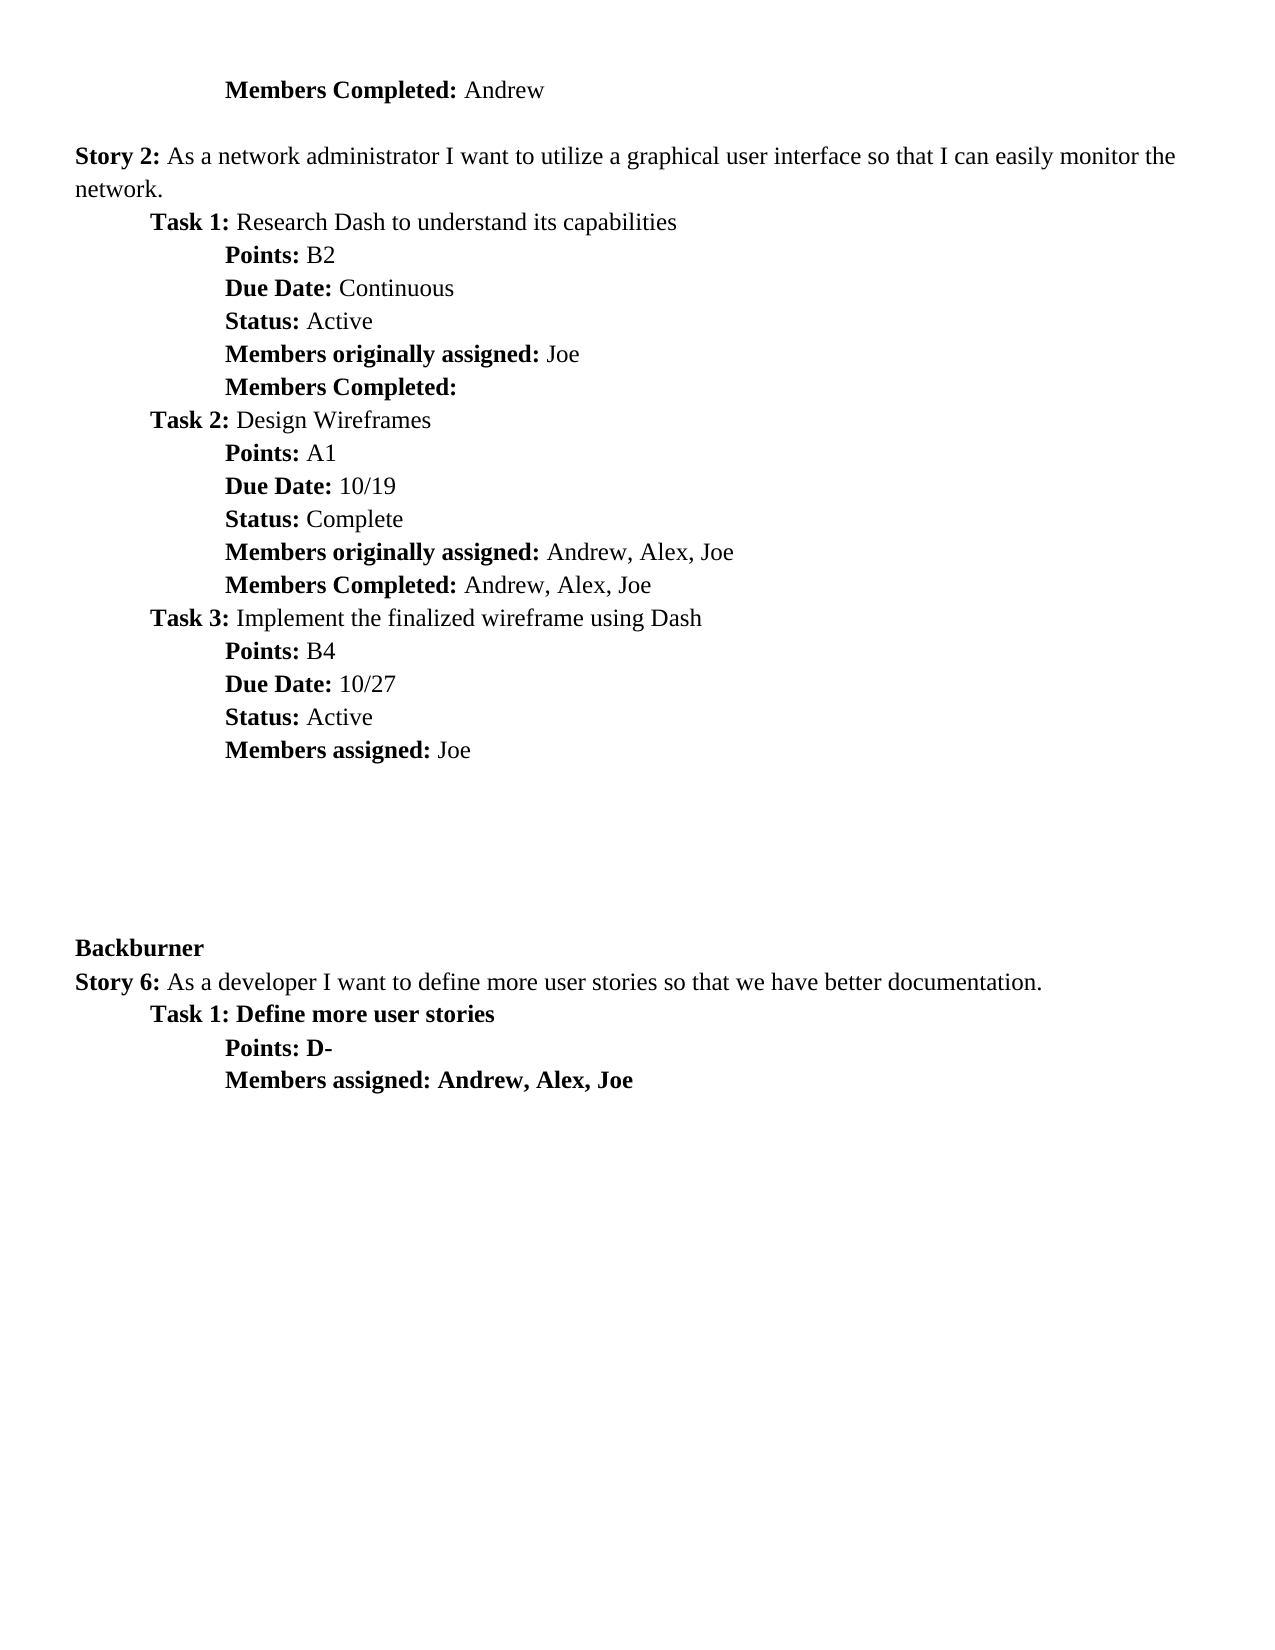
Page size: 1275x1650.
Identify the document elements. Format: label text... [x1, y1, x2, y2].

text Members assigned: Joe [75, 735, 1200, 764]
text Story 2: As a network administrator I want to utilize a graphical user interface so that I can easily monitor the network. [75, 141, 1200, 203]
text Members Completed: Andrew, Alex, Joe [150, 570, 1200, 599]
text Story 6: As a developer I want to define more user stories so that we have better documentation. [75, 967, 1200, 995]
text Due Date: Continuous [75, 273, 1200, 302]
text Members Completed: Andrew [75, 75, 1200, 104]
text Backburner [75, 933, 1200, 962]
text Points: D- [75, 1033, 1200, 1061]
text Status: Active [75, 702, 1200, 731]
text Task 1: Research Dash to understand its capabilities [75, 207, 1200, 236]
text Due Date: 10/19 [75, 471, 1200, 500]
text Status: Active [75, 306, 1200, 335]
text Task 3: Implement the finalized wireframe using Dash [75, 603, 1200, 632]
text Task 1: Define more user stories [75, 999, 1200, 1028]
text Members originally assigned: Joe [75, 339, 1200, 368]
text Status: Complete [75, 504, 1200, 533]
text Members Completed: [75, 372, 1200, 401]
text Points: B2 [75, 240, 1200, 269]
text Members assigned: Andrew, Alex, Joe [75, 1066, 1200, 1094]
text Due Date: 10/27 [75, 669, 1200, 698]
text Points: A1 [75, 438, 1200, 467]
text Points: B4 [75, 636, 1200, 665]
text Members originally assigned: Andrew, Alex, Joe [75, 537, 1200, 566]
text Task 2: Design Wireframes [75, 405, 1200, 434]
